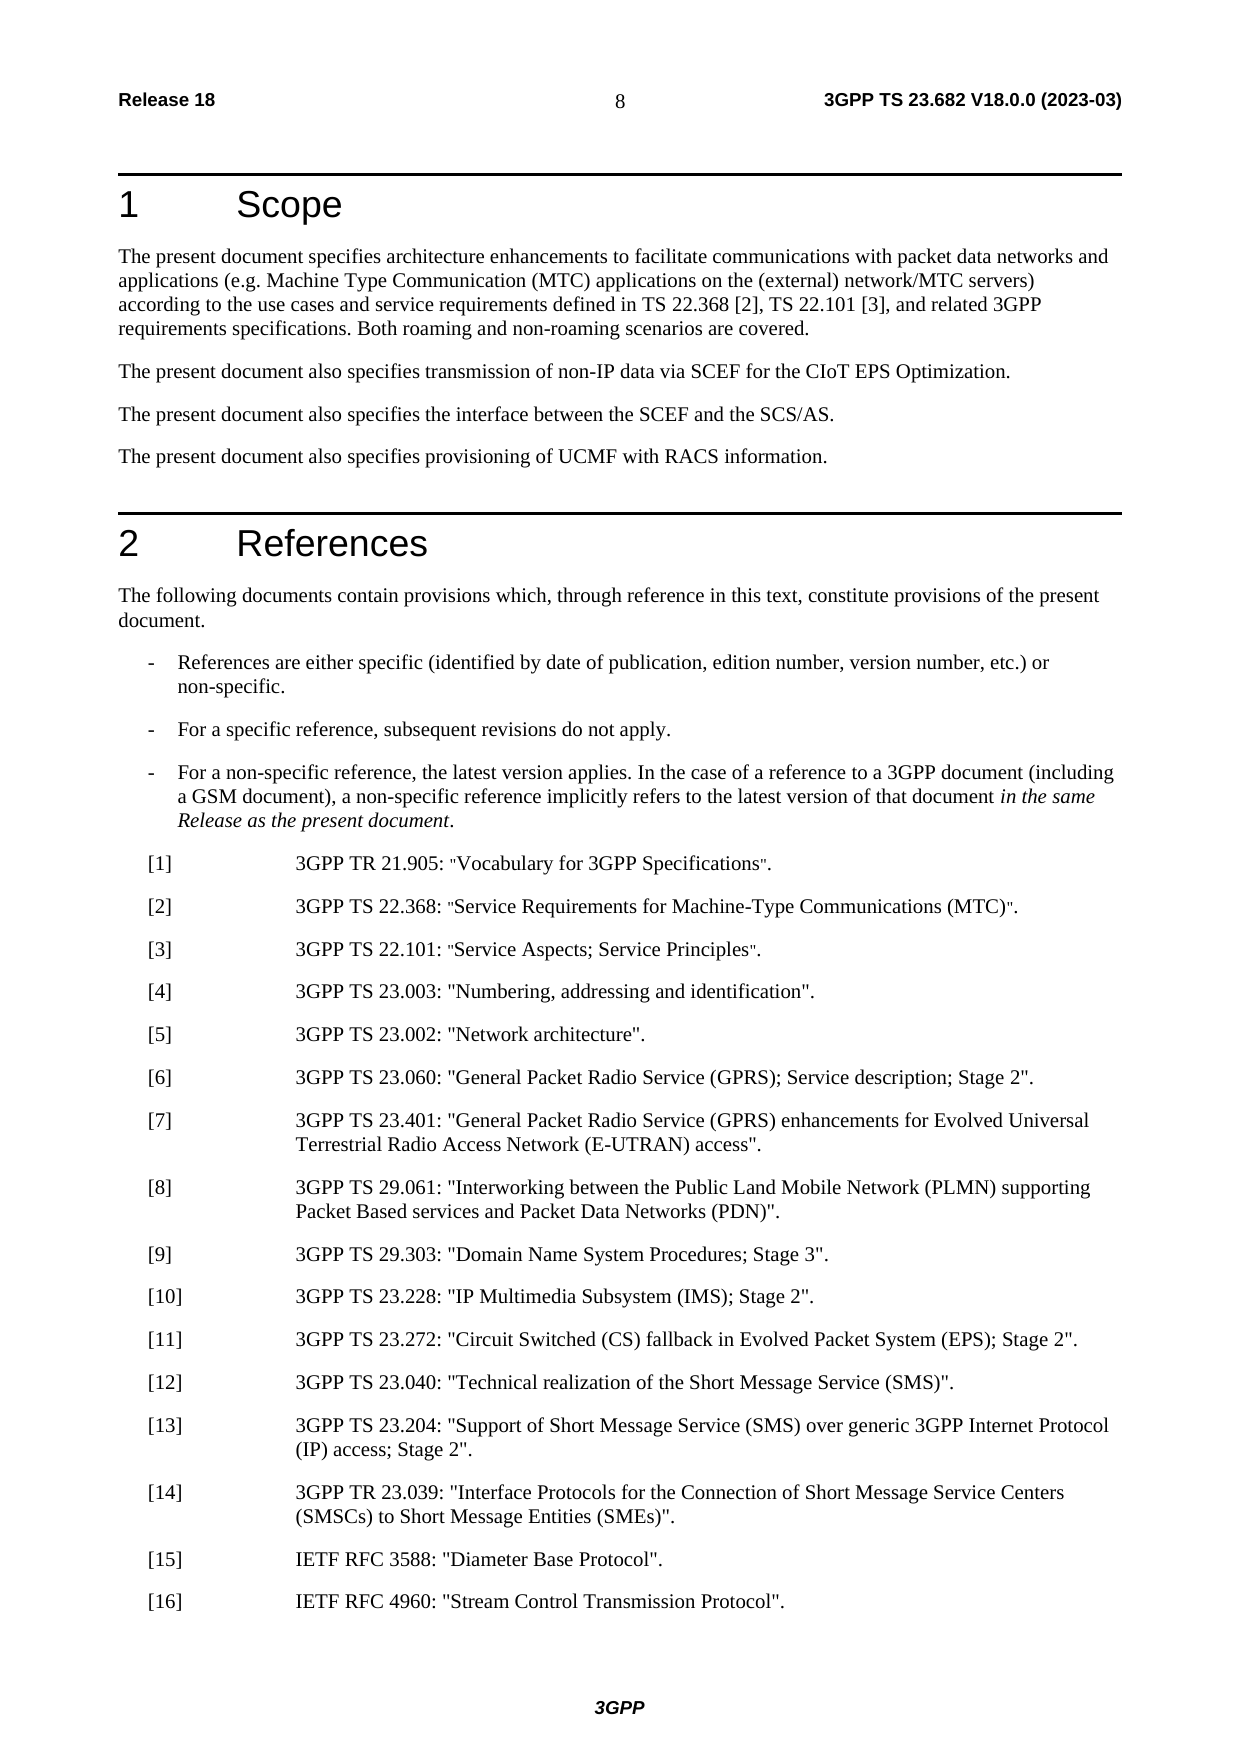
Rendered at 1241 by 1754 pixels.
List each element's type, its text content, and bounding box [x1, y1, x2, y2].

text The present document also specifies provisioning of UCMF with RACS information. [118, 444, 1122, 468]
text The present document also specifies the interface between the SCEF and the SCS/AS. [118, 402, 1122, 426]
text The following documents contain provisions which, through reference in this text, constitute provisions of the present document. [118, 583, 1122, 632]
text [12] 3GPP TS 23.040: "Technical realization of the Short Message Service (SMS)". [148, 1370, 1122, 1394]
text [16] IETF RFC 4960: "Stream Control Transmission Protocol". [148, 1589, 1122, 1613]
text [4] 3GPP TS 23.003: "Numbering, addressing and identification". [148, 979, 1122, 1003]
text [5] 3GPP TS 23.002: "Network architecture". [148, 1022, 1122, 1046]
subtitle 1 Scope [118, 176, 1122, 225]
text [8] 3GPP TS 29.061: "Interworking between the Public Land Mobile Network (PLMN) supporting Packet Based services and Packet Data Networks (PDN)". [148, 1175, 1122, 1223]
text The present document also specifies transmission of non-IP data via SCEF for the CIoT EPS Optimization. [118, 359, 1122, 383]
text [10] 3GPP TS 23.228: "IP Multimedia Subsystem (IMS); Stage 2". [148, 1284, 1122, 1308]
text [15] IETF RFC 3588: "Diameter Base Protocol". [148, 1547, 1122, 1571]
text [7] 3GPP TS 23.401: "General Packet Radio Service (GPRS) enhancements for Evolved Universal Terrestrial Radio Access Network (E-UTRAN) access". [148, 1108, 1122, 1156]
subtitle 2 References [118, 515, 1122, 565]
text [13] 3GPP TS 23.204: "Support of Short Message Service (SMS) over generic 3GPP Internet Protocol (IP) access; Stage 2". [148, 1413, 1122, 1461]
text [6] 3GPP TS 23.060: "General Packet Radio Service (GPRS); Service description; Stage 2". [148, 1065, 1122, 1089]
text [11] 3GPP TS 23.272: "Circuit Switched (CS) fallback in Evolved Packet System (EPS); Stage 2". [148, 1327, 1122, 1351]
text - For a specific reference, subsequent revisions do not apply. [148, 717, 1122, 741]
text The present document specifies architecture enhancements to facilitate communications with packet data networks and applications (e.g. Machine Type Communication (MTC) applications on the (external) network/MTC servers) according to the use cases and service requirements defined in TS 22.368 [2], TS 22.101 [3], and related 3GPP requirements specifications. Both roaming and non-roaming scenarios are covered. [118, 244, 1122, 340]
text [2] 3GPP TS 22.368: "Service Requirements for Machine-Type Communications (MTC)". [148, 894, 1122, 918]
text [1] 3GPP TR 21.905: "Vocabulary for 3GPP Specifications". [148, 851, 1122, 875]
text [14] 3GPP TR 23.039: "Interface Protocols for the Connection of Short Message Service Centers (SMSCs) to Short Message Entities (SMEs)". [148, 1480, 1122, 1528]
text [9] 3GPP TS 29.303: "Domain Name System Procedures; Stage 3". [148, 1242, 1122, 1266]
text - References are either specific (identified by date of publication, edition number, version number, etc.) or non-specific. [148, 650, 1122, 698]
text [3] 3GPP TS 22.101: "Service Aspects; Service Principles". [148, 937, 1122, 961]
text - For a non-specific reference, the latest version applies. In the case of a reference to a 3GPP document (including a GSM document), a non-specific reference implicitly refers to the latest version of that document in the same Release as the present document. [148, 760, 1122, 832]
